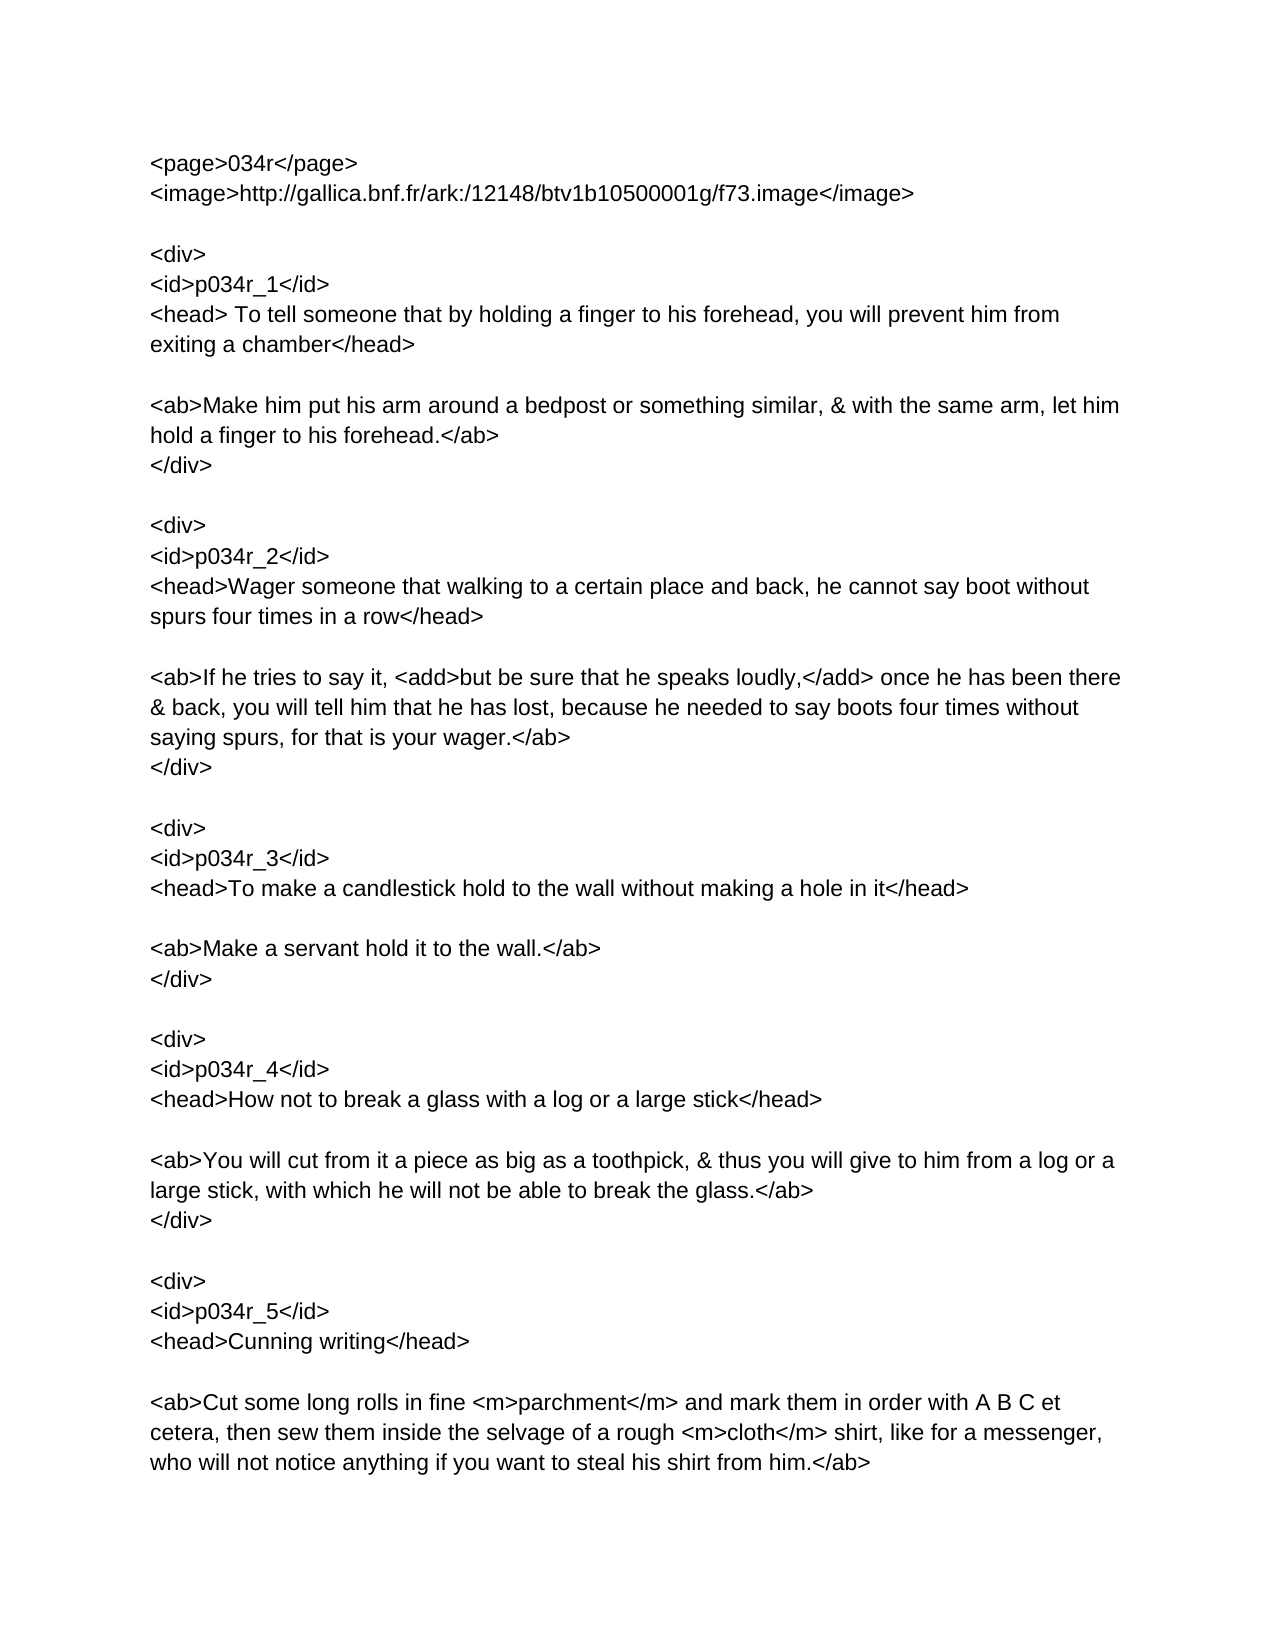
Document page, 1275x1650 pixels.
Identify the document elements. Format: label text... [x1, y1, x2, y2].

text <div> [150, 1268, 1125, 1294]
text <head>To make a candlestick hold to the wall without making a hole in it</head> [150, 875, 1125, 901]
text </div> [150, 452, 1125, 478]
text <ab>You will cut from it a piece as big as a toothpick, & thus you will give to him from a log or a large stick, with which he will not be able to break the glass.</ab> [150, 1147, 1125, 1203]
text <head>Wager someone that walking to a certain place and back, he cannot say boot without spurs four times in a row</head> [150, 573, 1125, 629]
text <head>How not to break a glass with a log or a large stick</head> [150, 1086, 1125, 1113]
text <head>Cunning writing</head> [150, 1328, 1125, 1354]
text <image>http://gallica.bnf.fr/ark:/12148/btv1b10500001g/f73.image</image> [150, 180, 1125, 207]
text <div> [150, 241, 1125, 267]
text <div> [150, 814, 1125, 841]
text <div> [150, 1026, 1125, 1052]
text <ab>Make a servant hold it to the wall.</ab> [150, 935, 1125, 962]
text </div> [150, 754, 1125, 781]
text <div> [150, 512, 1125, 539]
text <id>p034r_5</id> [150, 1298, 1125, 1324]
text <id>p034r_3</id> [150, 845, 1125, 871]
text </div> [150, 1207, 1125, 1234]
text <head> To tell someone that by holding a finger to his forehead, you will prevent him from exiting a chamber</head> [150, 301, 1125, 358]
text <id>p034r_1</id> [150, 271, 1125, 297]
text <page>034r</page> [150, 150, 1125, 176]
text <ab>Cut some long rolls in fine <m>parchment</m> and mark them in order with A B C et cetera, then sew them inside the selvage of a rough <m>cloth</m> shirt, like for a messenger, who will not notice anything if you want to steal his shirt from him.</ab> [150, 1388, 1125, 1475]
text <ab>If he tries to say it, <add>but be sure that he speaks loudly,</add> once he has been there & back, you will tell him that he has lost, because he needed to say boots four times without saying spurs, for that is your wager.</ab> [150, 663, 1125, 750]
text </div> [150, 966, 1125, 992]
text <id>p034r_4</id> [150, 1056, 1125, 1083]
text <ab>Make him put his arm around a bedpost or something similar, & with the same arm, let him hold a finger to his forehead.</ab> [150, 392, 1125, 448]
text <id>p034r_2</id> [150, 543, 1125, 569]
